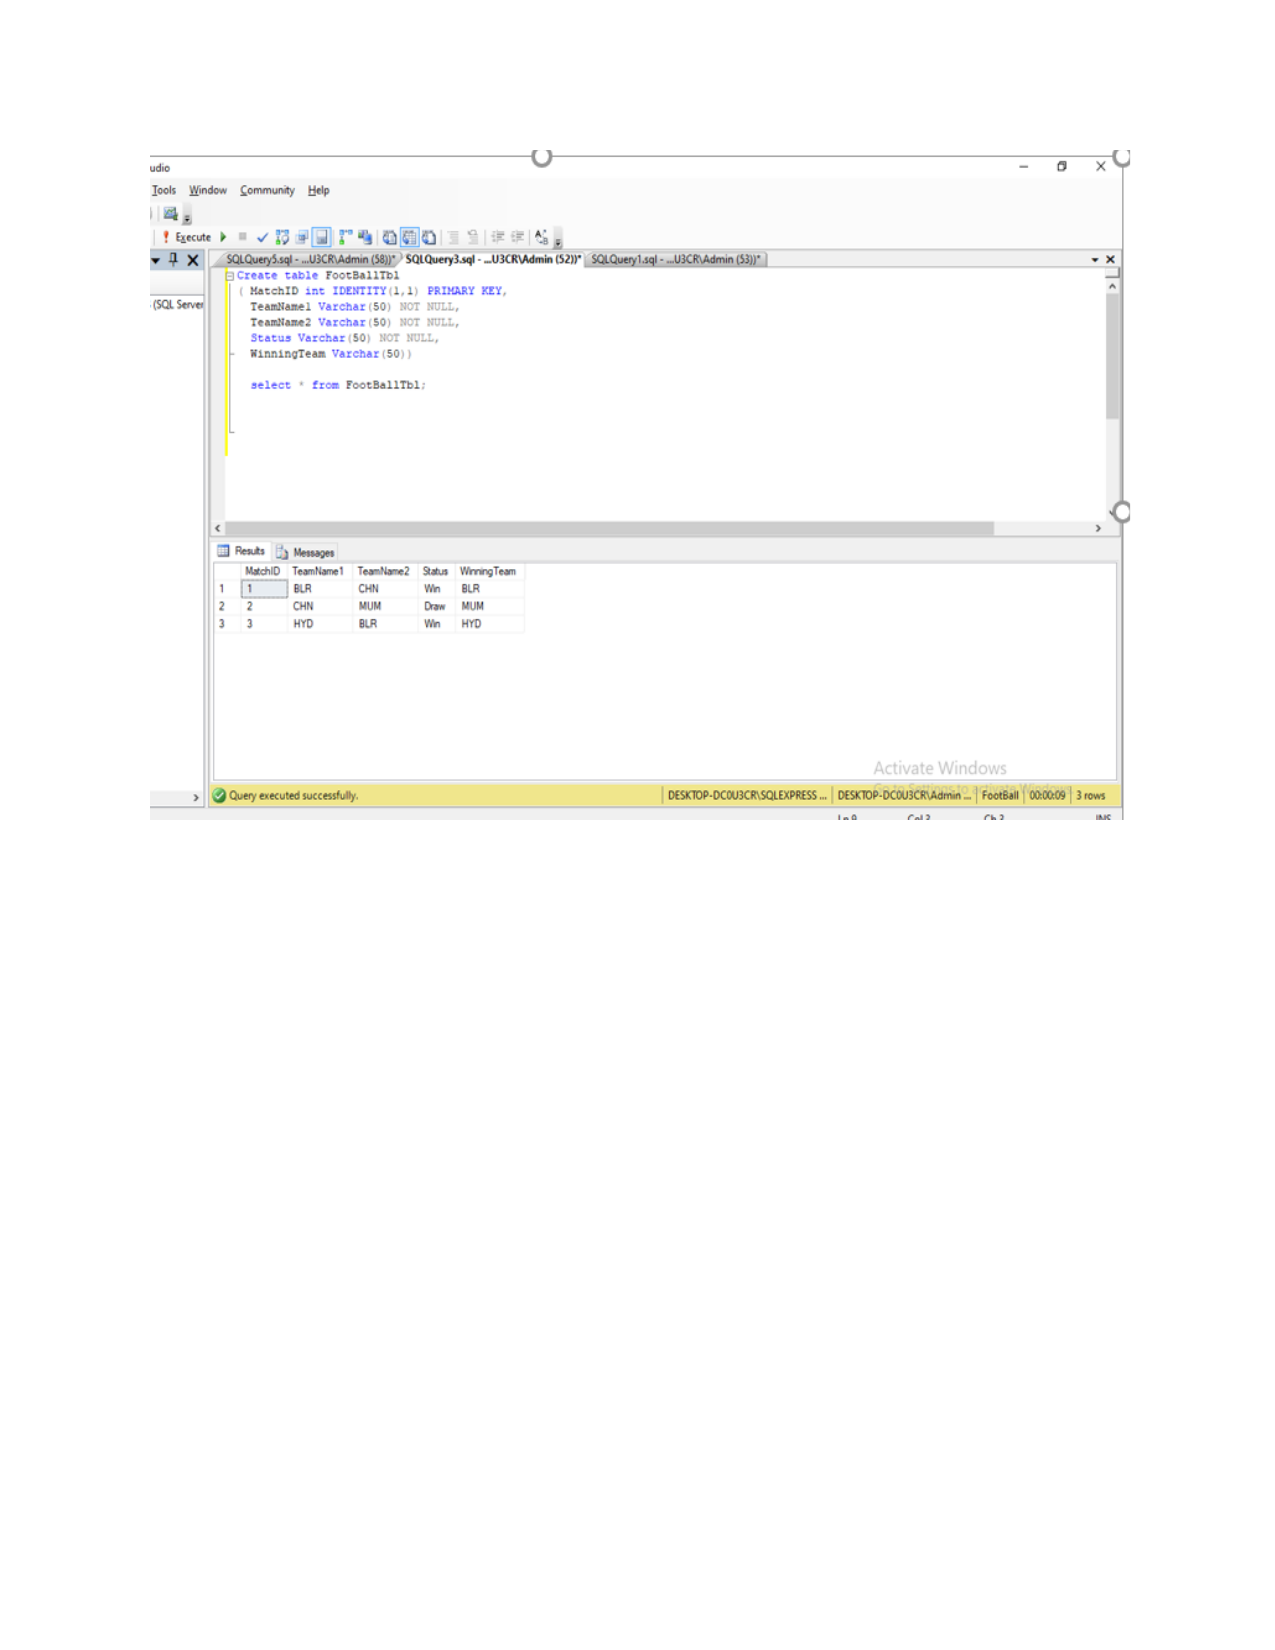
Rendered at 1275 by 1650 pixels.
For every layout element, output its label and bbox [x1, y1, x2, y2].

picture [150, 150, 1131, 820]
